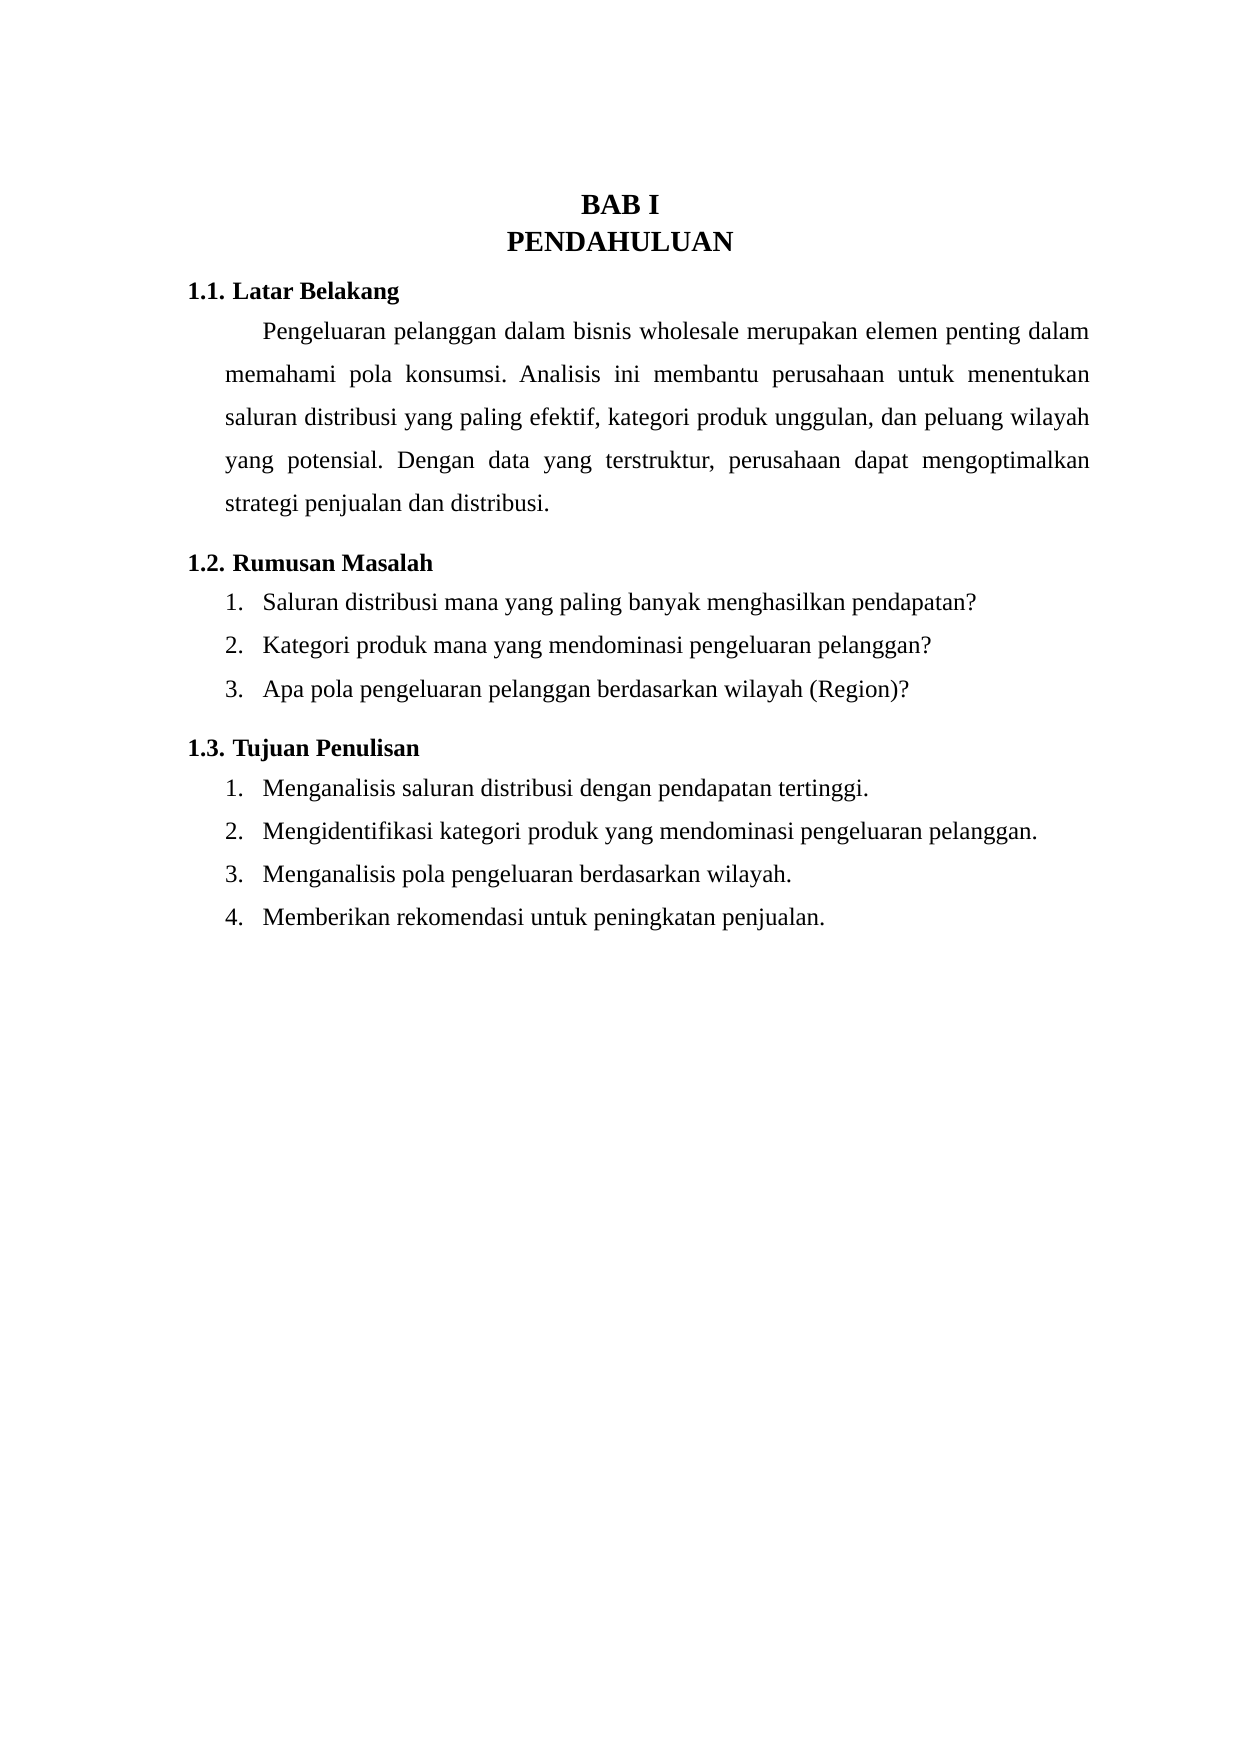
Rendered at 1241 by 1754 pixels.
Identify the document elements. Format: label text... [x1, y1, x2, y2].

list Mengidentifikasi kategori produk yang mendominasi pengeluaran pelanggan. [225, 816, 1090, 845]
subtitle BAB I PENDAHULUAN [150, 187, 1090, 257]
list Memberikan rekomendasi untuk peningkatan penjualan. [225, 902, 1090, 931]
subtitle Rumusan Masalah [187, 548, 1090, 577]
subtitle Tujuan Penulisan [187, 733, 1090, 762]
list Saluran distribusi mana yang paling banyak menghasilkan pendapatan? [225, 587, 1090, 616]
list Menganalisis pola pengeluaran berdasarkan wilayah. [225, 859, 1090, 888]
list Kategori produk mana yang mendominasi pengeluaran pelanggan? [225, 631, 1090, 659]
list Pengeluaran pelanggan dalam bisnis wholesale merupakan elemen penting dalam memahami pola konsumsi. Analisis ini membantu perusahaan untuk menentukan saluran distribusi yang paling efektif, kategori produk unggulan, dan peluang wilayah yang potensial. Dengan data yang terstruktur, perusahaan dapat mengoptimalkan strategi penjualan dan distribusi. [225, 316, 1090, 517]
list Menganalisis saluran distribusi dengan pendapatan tertinggi. [225, 773, 1090, 802]
list Apa pola pengeluaran pelanggan berdasarkan wilayah (Region)? [225, 674, 1090, 702]
subtitle Latar Belakang [187, 276, 1090, 305]
